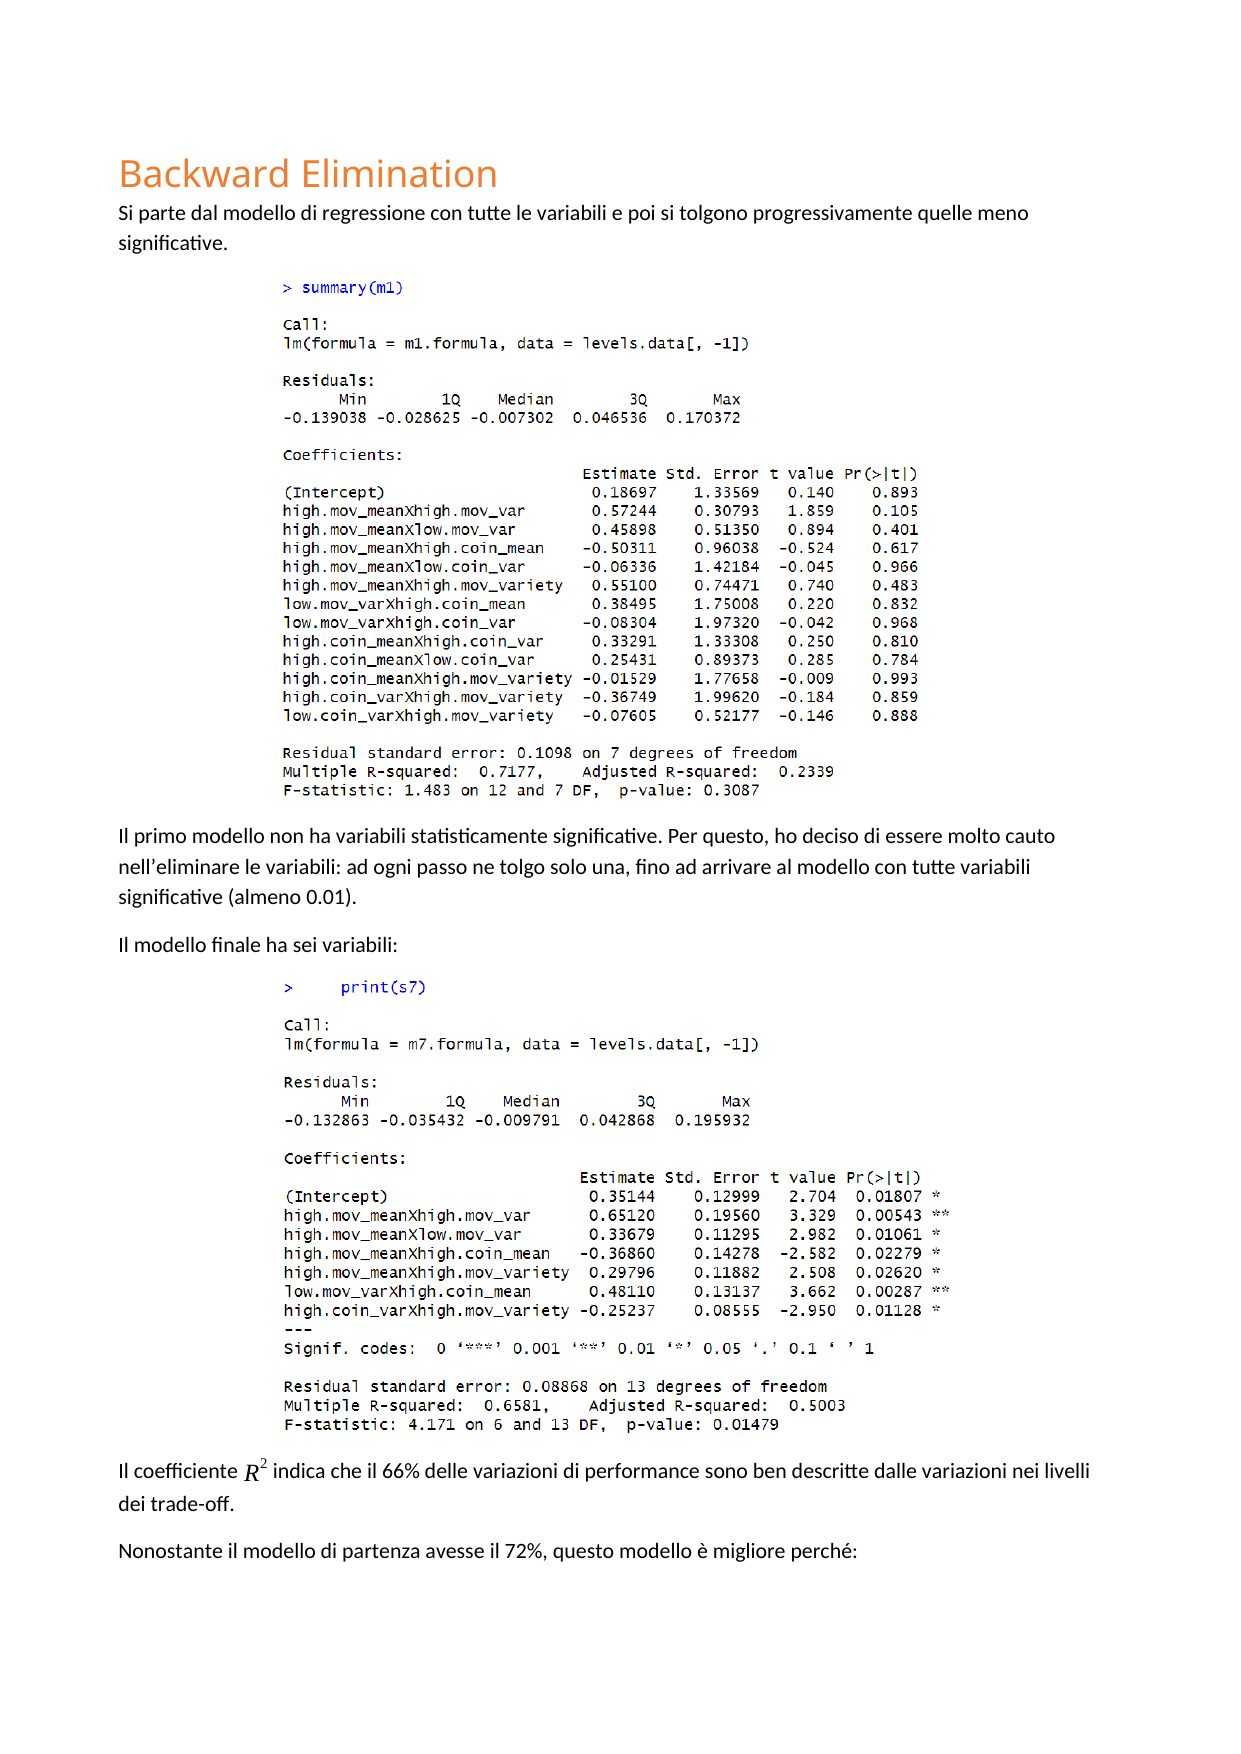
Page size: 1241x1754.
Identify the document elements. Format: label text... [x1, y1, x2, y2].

text Nonostante il modello di partenza avesse il 72%, questo modello è migliore perché: [118, 1537, 1122, 1564]
text Si parte dal modello di regressione con tutte le variabili e poi si tolgono progressivamente quelle meno significative. [118, 199, 1122, 256]
text Il modello finale ha sei variabili: [118, 931, 1122, 957]
picture [281, 978, 959, 1435]
text Il primo modello non ha variabili statisticamente significative. Per questo, ho deciso di essere molto cauto nell’eliminare le variabili: ad ogni passo ne tolgo solo una, fino ad arrivare al modello con tutte variabili significative (almeno 0.01). [118, 822, 1122, 910]
subtitle Backward Elimination [118, 148, 1122, 199]
picture [276, 276, 964, 802]
text Il coefficiente indica che il 66% delle variazioni di performance sono ben descritte dalle variazioni nei livelli dei trade-off. [118, 1455, 1122, 1517]
